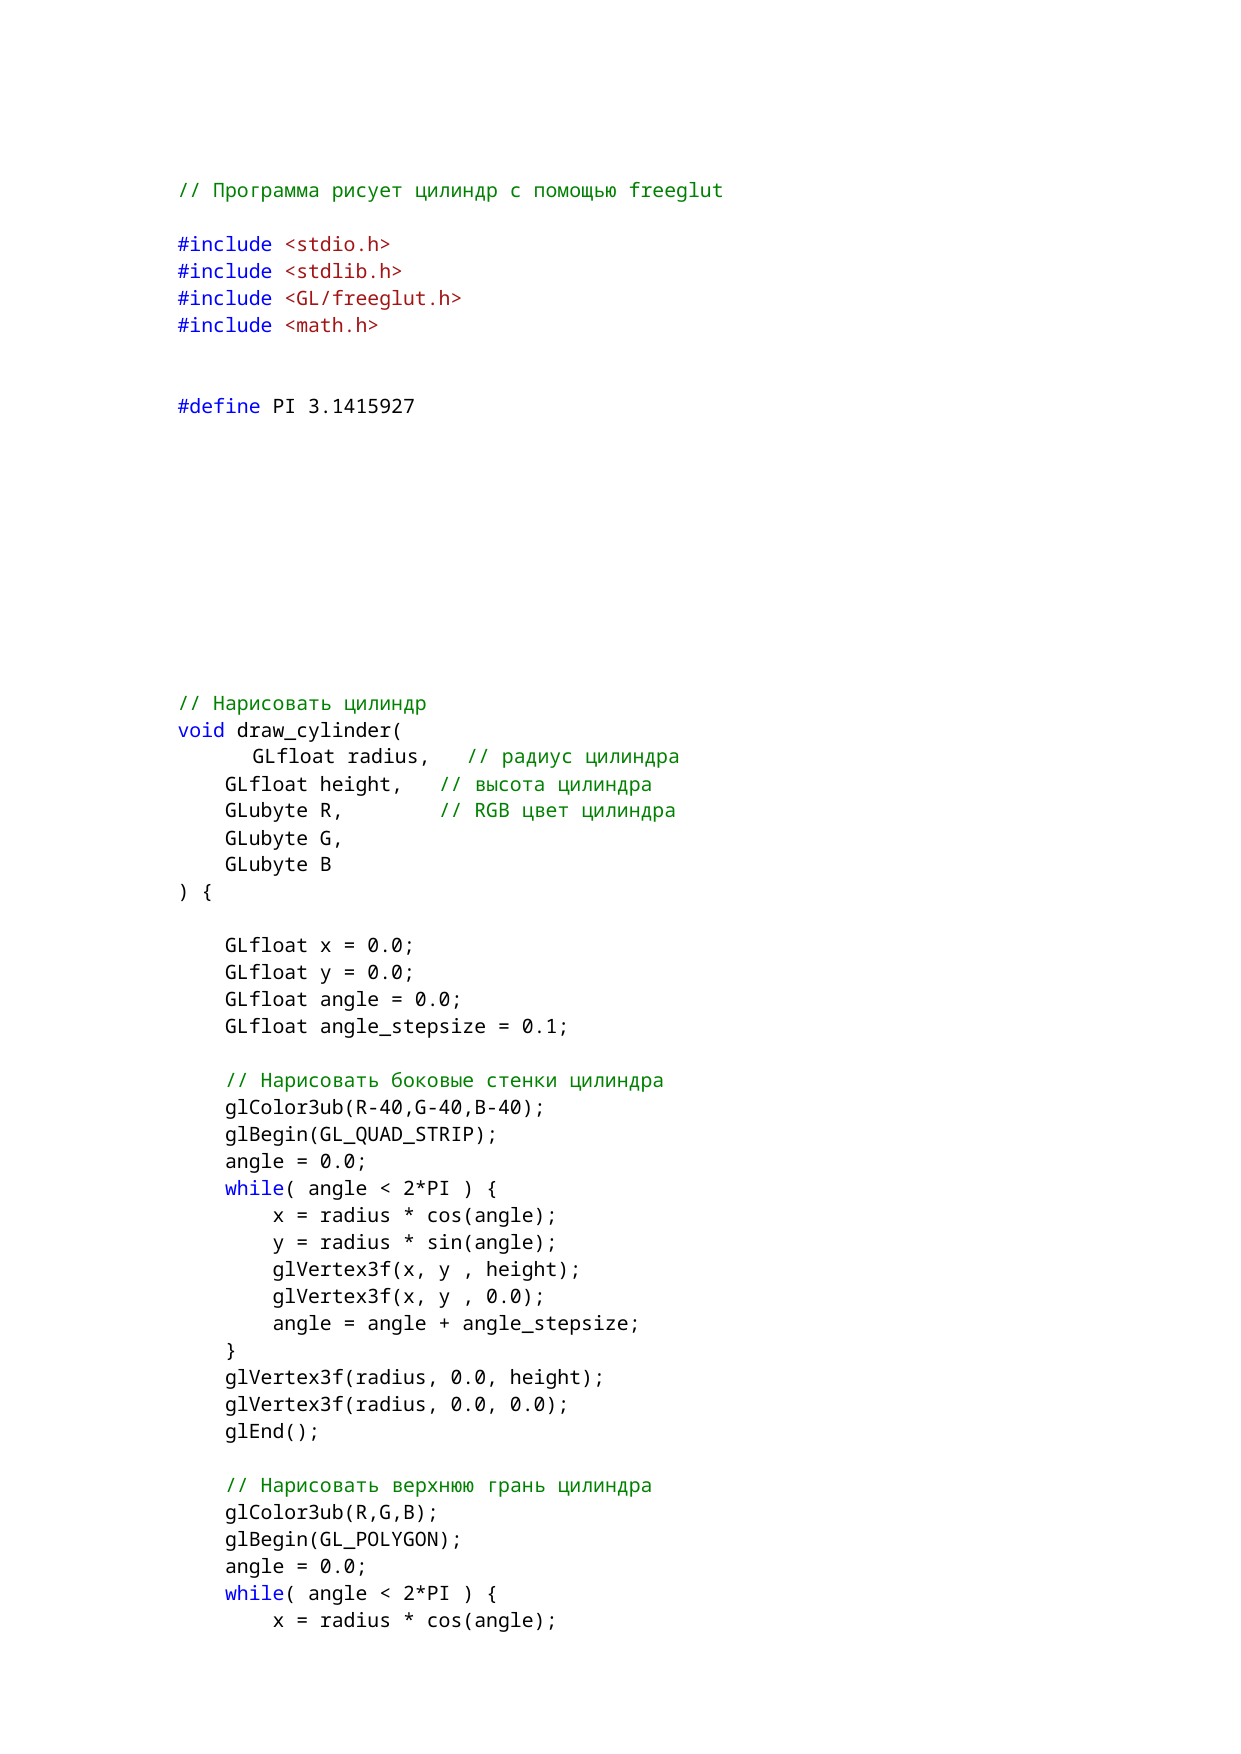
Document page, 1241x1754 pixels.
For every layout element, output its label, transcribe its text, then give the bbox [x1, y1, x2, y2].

text glVertex3f(radius, 0.0, 0.0); [177, 1390, 1152, 1417]
text x = radius * cos(angle); [177, 1201, 1152, 1228]
text GLfloat angle = 0.0; [177, 986, 1152, 1013]
text glEnd(); [177, 1417, 1152, 1444]
text y = radius * sin(angle); [177, 1228, 1152, 1255]
text glBegin(GL_POLYGON); [177, 1525, 1152, 1552]
text GLfloat angle_stepsize = 0.1; [177, 1013, 1152, 1039]
text #include <math.h> [177, 311, 1152, 338]
text angle = 0.0; [177, 1552, 1152, 1579]
text while( angle < 2*PI ) { [177, 1579, 1152, 1606]
text GLfloat x = 0.0; [177, 932, 1152, 959]
text #include <stdio.h> [177, 230, 1152, 257]
text GLfloat radius, // радиус цилиндра [177, 743, 1152, 770]
text glVertex3f(x, y , 0.0); [177, 1282, 1152, 1309]
text angle = 0.0; [177, 1147, 1152, 1174]
text x = radius * cos(angle); [177, 1606, 1152, 1633]
text GLubyte B [177, 851, 1152, 878]
text void draw_cylinder( [177, 716, 1152, 743]
text // Программа рисует цилиндр с помощью freeglut [177, 176, 1152, 203]
text #include <stdlib.h> [177, 257, 1152, 284]
text glBegin(GL_QUAD_STRIP); [177, 1121, 1152, 1147]
text glVertex3f(x, y , height); [177, 1255, 1152, 1282]
text } [177, 1336, 1152, 1363]
text #define PI 3.1415927 [177, 392, 1152, 419]
text glVertex3f(radius, 0.0, height); [177, 1363, 1152, 1390]
text // Нарисовать цилиндр [177, 689, 1152, 716]
text // Нарисовать боковые стенки цилиндра [177, 1067, 1152, 1093]
text GLubyte G, [177, 824, 1152, 851]
text // Нарисовать верхнюю грань цилиндра [177, 1471, 1152, 1498]
text glColor3ub(R-40,G-40,B-40); [177, 1093, 1152, 1121]
text while( angle < 2*PI ) { [177, 1174, 1152, 1201]
text #include <GL/freeglut.h> [177, 284, 1152, 311]
text glColor3ub(R,G,B); [177, 1498, 1152, 1525]
text angle = angle + angle_stepsize; [177, 1309, 1152, 1336]
text GLfloat height, // высота цилиндра [177, 770, 1152, 797]
text GLubyte R, // RGB цвет цилиндра [177, 797, 1152, 824]
text ) { [177, 878, 1152, 905]
text GLfloat y = 0.0; [177, 959, 1152, 986]
